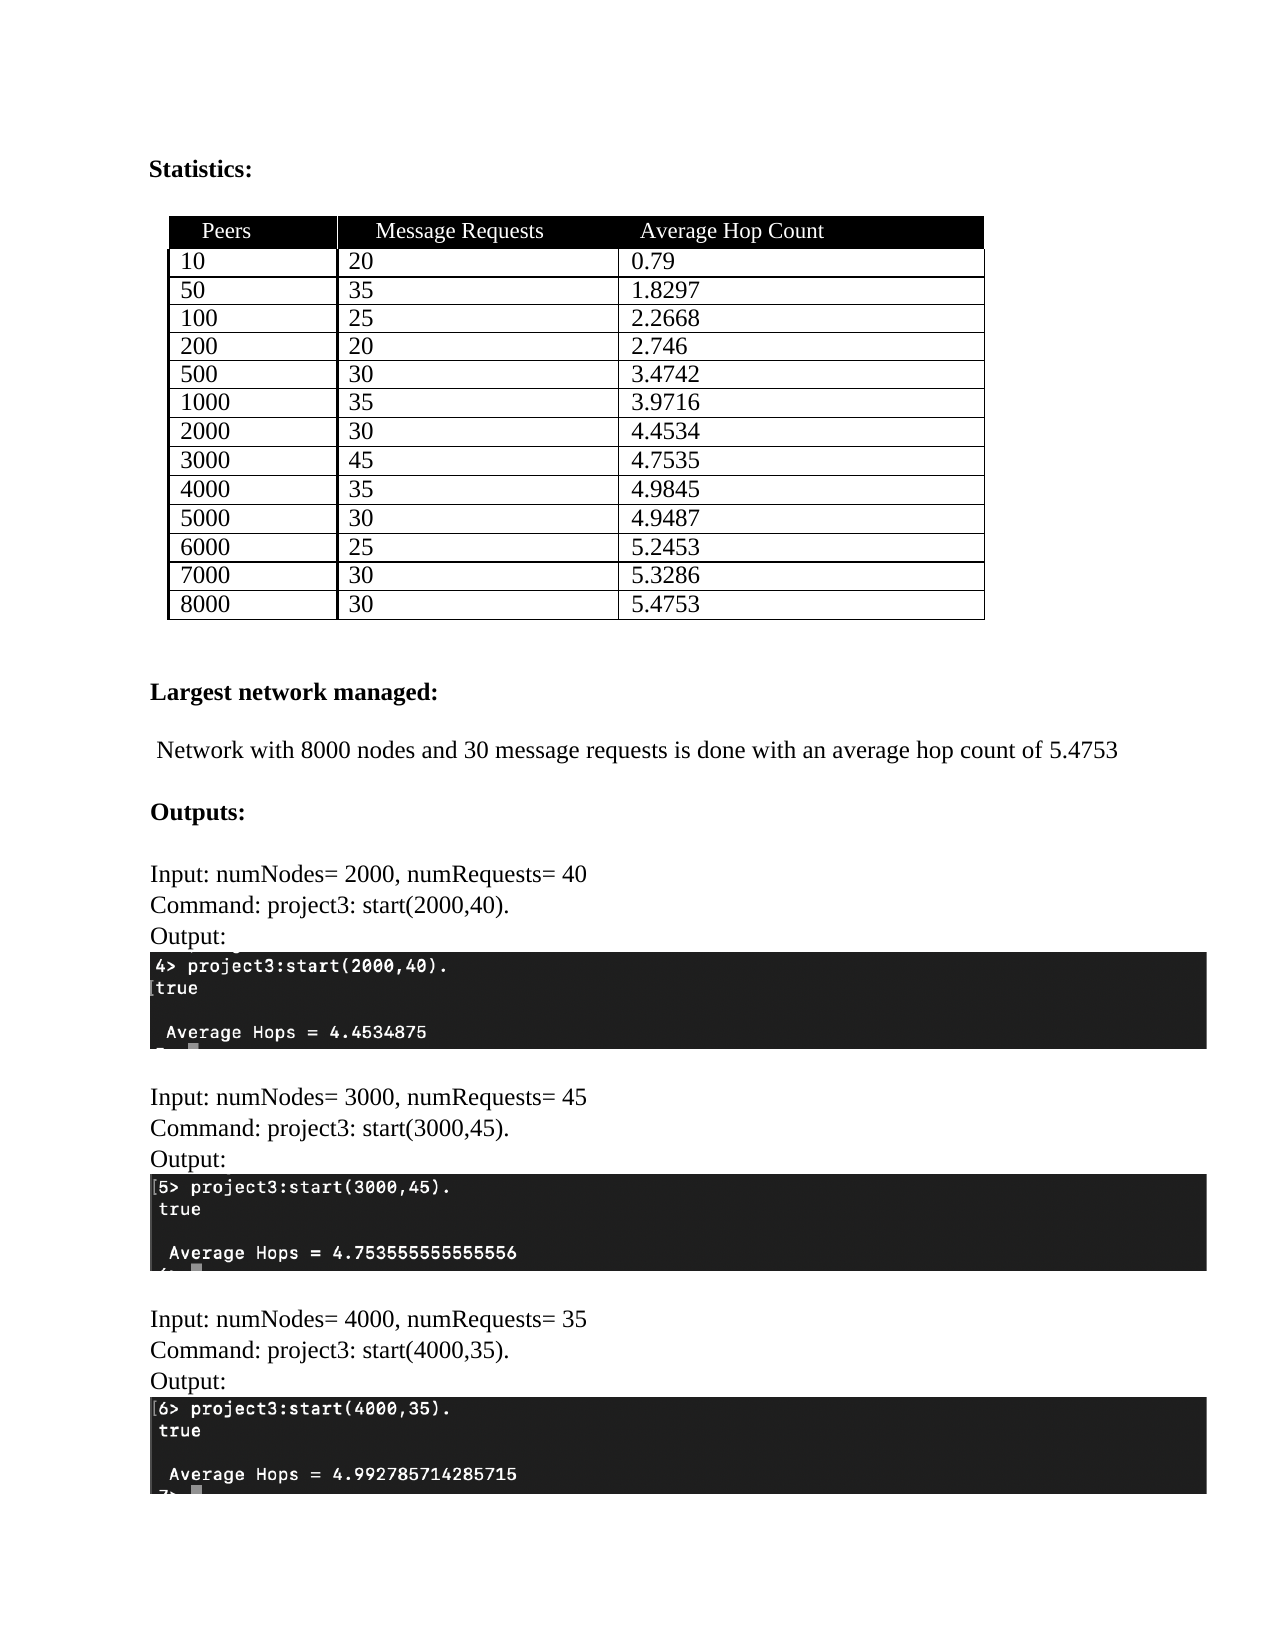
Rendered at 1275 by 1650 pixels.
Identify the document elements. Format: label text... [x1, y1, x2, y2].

table_cell 0.79 [619, 249, 984, 276]
table_cell 35 [339, 476, 618, 504]
text Input: numNodes= 2000, numRequests= 40 [150, 859, 1207, 888]
table_cell 2.2668 [619, 305, 984, 332]
table_cell 30 [339, 418, 618, 446]
picture [150, 1174, 1207, 1271]
table_cell 5.3286 [619, 563, 984, 590]
table_cell 6000 [170, 534, 336, 561]
table_cell 5.2453 [619, 534, 984, 561]
text Output: [150, 1144, 1207, 1172]
table_cell 30 [339, 361, 618, 388]
table_cell 20 [339, 333, 618, 360]
table_header Message Requests [338, 216, 628, 249]
table_cell 1000 [170, 389, 336, 417]
picture [150, 952, 1207, 1049]
table_cell 3.9716 [619, 389, 984, 417]
table_cell 45 [339, 447, 618, 475]
text Network with 8000 nodes and 30 message requests is done with an average hop count of 5.4753 [150, 735, 1207, 763]
table_cell 5000 [170, 505, 336, 532]
text Output: [150, 1366, 1207, 1395]
table_cell 4.9487 [619, 505, 984, 532]
table_cell 35 [339, 278, 618, 304]
table_cell 2.746 [619, 333, 984, 360]
table_cell 3.4742 [619, 361, 984, 388]
table_cell 4000 [170, 476, 336, 504]
table_cell 25 [339, 534, 618, 561]
text Command: project3: start(2000,40). [150, 890, 1207, 919]
table_cell 20 [339, 249, 618, 276]
text Command: project3: start(3000,45). [150, 1113, 1207, 1141]
table_cell 35 [339, 389, 618, 417]
table_cell 500 [170, 361, 336, 388]
table_cell 50 [170, 278, 336, 304]
text Input: numNodes= 3000, numRequests= 45 [150, 1082, 1207, 1110]
picture [150, 1397, 1207, 1494]
table_cell 5.4753 [619, 591, 984, 619]
table_cell 200 [170, 333, 336, 360]
text Input: numNodes= 4000, numRequests= 35 [150, 1304, 1207, 1333]
table_cell 3000 [170, 447, 336, 475]
table_cell 30 [339, 591, 618, 619]
table_cell 25 [339, 305, 618, 332]
text Output: [150, 921, 1207, 950]
table_cell 100 [170, 305, 336, 332]
table_cell 30 [339, 505, 618, 532]
text Statistics: [148, 154, 328, 182]
table_cell 8000 [170, 591, 336, 619]
table_cell 7000 [170, 563, 336, 590]
table_cell 4.7535 [619, 447, 984, 475]
table_cell 30 [339, 563, 618, 590]
table_cell 1.8297 [619, 278, 984, 304]
text Largest network managed: [150, 677, 1207, 706]
table_header Average Hop Count [628, 216, 984, 249]
table_cell 4.9845 [619, 476, 984, 504]
table_cell 4.4534 [619, 418, 984, 446]
table_cell 2000 [170, 418, 336, 446]
text Outputs: [150, 797, 1207, 826]
table_cell 10 [170, 249, 336, 276]
text Command: project3: start(4000,35). [150, 1335, 1207, 1364]
table_header Peers [169, 216, 337, 249]
